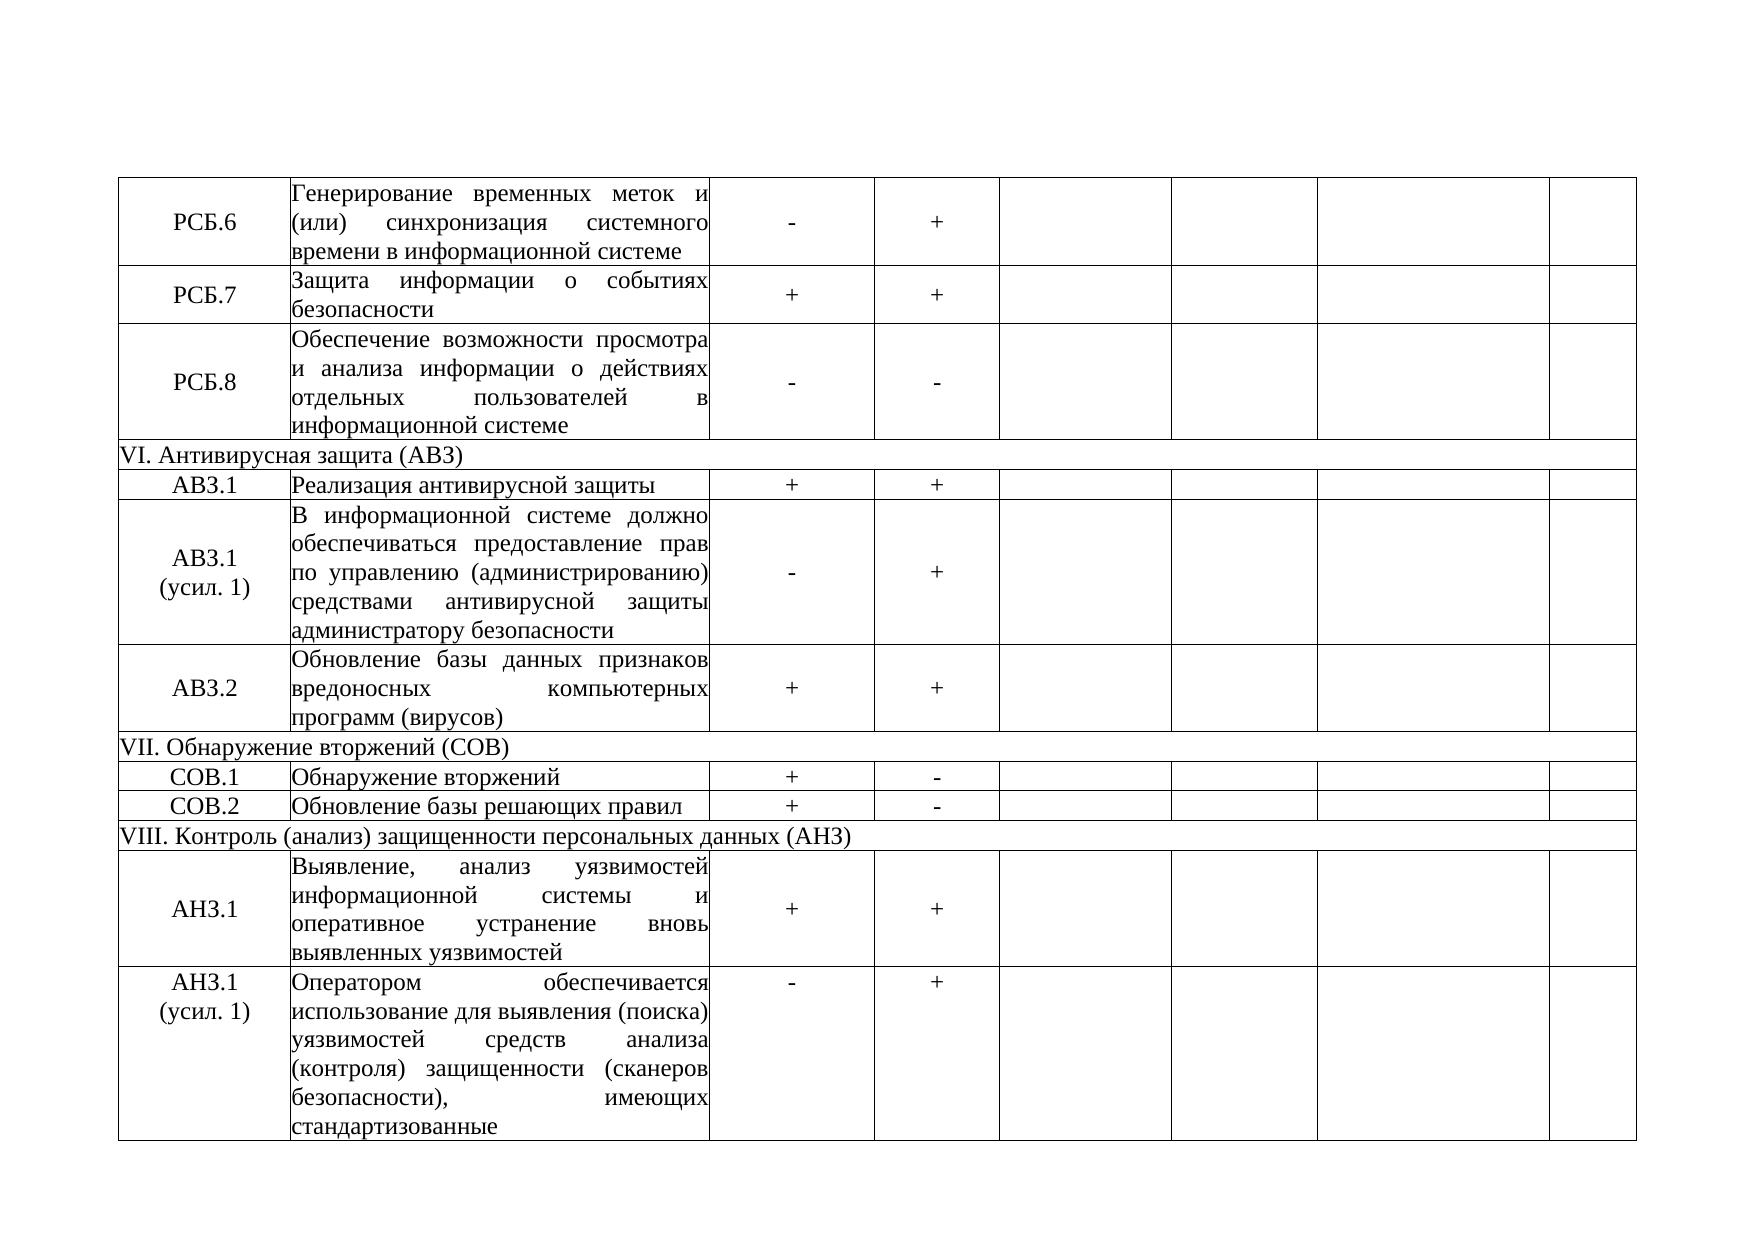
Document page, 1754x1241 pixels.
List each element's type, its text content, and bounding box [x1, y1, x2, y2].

table_cell [1172, 266, 1317, 323]
table_cell [1172, 762, 1317, 790]
table_cell [1550, 967, 1636, 1139]
table_cell VIII. Контроль (анализ) защищенности персональных данных (АНЗ) [119, 821, 1636, 850]
table_cell [1318, 967, 1549, 1139]
table_cell Обнаружение вторжений [291, 762, 709, 790]
table_cell АВЗ.1 [119, 470, 290, 499]
table_cell + [875, 470, 999, 499]
table_cell [1172, 500, 1317, 643]
table_cell + [710, 762, 874, 790]
table_cell [1172, 324, 1317, 439]
table_cell [1318, 791, 1549, 820]
table_cell [1550, 851, 1636, 966]
table_cell [1172, 791, 1317, 820]
table_cell - [875, 791, 999, 820]
table_cell [1318, 324, 1549, 439]
table_cell - [875, 762, 999, 790]
table_cell АВЗ.2 [119, 645, 290, 731]
table_cell - [710, 178, 874, 264]
table_cell [1318, 178, 1549, 264]
table_cell Обеспечение возможности просмотра и анализа информации о действиях отдельных пользователей в информационной системе [291, 324, 709, 439]
table_cell В информационной системе должно обеспечиваться предоставление прав по управлению (администрированию) средствами антивирусной защиты администратору безопасности [291, 500, 709, 643]
table_cell [1318, 762, 1549, 790]
table_cell [1000, 851, 1171, 966]
table_cell [1172, 470, 1317, 499]
table_cell [1550, 324, 1636, 439]
table_cell + [875, 967, 999, 1139]
table_cell Генерирование временных меток и (или) синхронизация системного времени в информационной системе [291, 178, 709, 264]
table_cell Защита информации о событиях безопасности [291, 266, 709, 323]
table_cell [1550, 178, 1636, 264]
table_cell [1000, 762, 1171, 790]
table_cell + [875, 500, 999, 643]
table_cell Обновление базы решающих правил [291, 791, 709, 820]
table_cell [1000, 178, 1171, 264]
table_cell + [710, 851, 874, 966]
table_cell VI. Антивирусная защита (АВЗ) [119, 440, 1636, 469]
table_cell [1550, 470, 1636, 499]
table_cell [1172, 967, 1317, 1139]
table_cell - [710, 967, 874, 1139]
table_cell [1172, 178, 1317, 264]
table_cell - [875, 324, 999, 439]
table_cell [1000, 645, 1171, 731]
table_cell АВЗ.1 (усил. 1) [119, 500, 290, 643]
table_cell + [875, 178, 999, 264]
table_cell VII. Обнаружение вторжений (СОВ) [119, 732, 1636, 761]
table_cell [1318, 645, 1549, 731]
table_cell [1550, 791, 1636, 820]
table_cell [1550, 266, 1636, 323]
table_cell [1000, 791, 1171, 820]
table_cell Обновление базы данных признаков вредоносных компьютерных программ (вирусов) [291, 645, 709, 731]
table_cell РСБ.6 [119, 178, 290, 264]
table_cell + [875, 266, 999, 323]
table_cell АНЗ.1 [119, 851, 290, 966]
table_cell [1000, 266, 1171, 323]
table_cell [1318, 266, 1549, 323]
table_cell Выявление, анализ уязвимостей информационной системы и оперативное устранение вновь выявленных уязвимостей [291, 851, 709, 966]
table_cell СОВ.1 [119, 762, 290, 790]
table_cell + [710, 266, 874, 323]
table_cell [1000, 324, 1171, 439]
table_cell [1000, 470, 1171, 499]
table_cell - [710, 324, 874, 439]
table_cell [1172, 645, 1317, 731]
table_cell РСБ.8 [119, 324, 290, 439]
table_cell - [710, 500, 874, 643]
table_cell [1318, 470, 1549, 499]
table_cell [1318, 500, 1549, 643]
table_cell + [710, 470, 874, 499]
table_cell СОВ.2 [119, 791, 290, 820]
table_cell [1550, 500, 1636, 643]
table_cell АНЗ.1 (усил. 1) [119, 967, 290, 1139]
table_cell РСБ.7 [119, 266, 290, 323]
table_cell [1550, 645, 1636, 731]
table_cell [291, 967, 709, 1139]
table_cell + [875, 645, 999, 731]
table_cell + [875, 851, 999, 966]
table_cell [1172, 851, 1317, 966]
table_cell + [710, 645, 874, 731]
table_cell [1000, 967, 1171, 1139]
table_cell + [710, 791, 874, 820]
table_cell [1550, 762, 1636, 790]
table_cell [1318, 851, 1549, 966]
table_cell [1000, 500, 1171, 643]
table_cell Реализация антивирусной защиты [291, 470, 709, 499]
